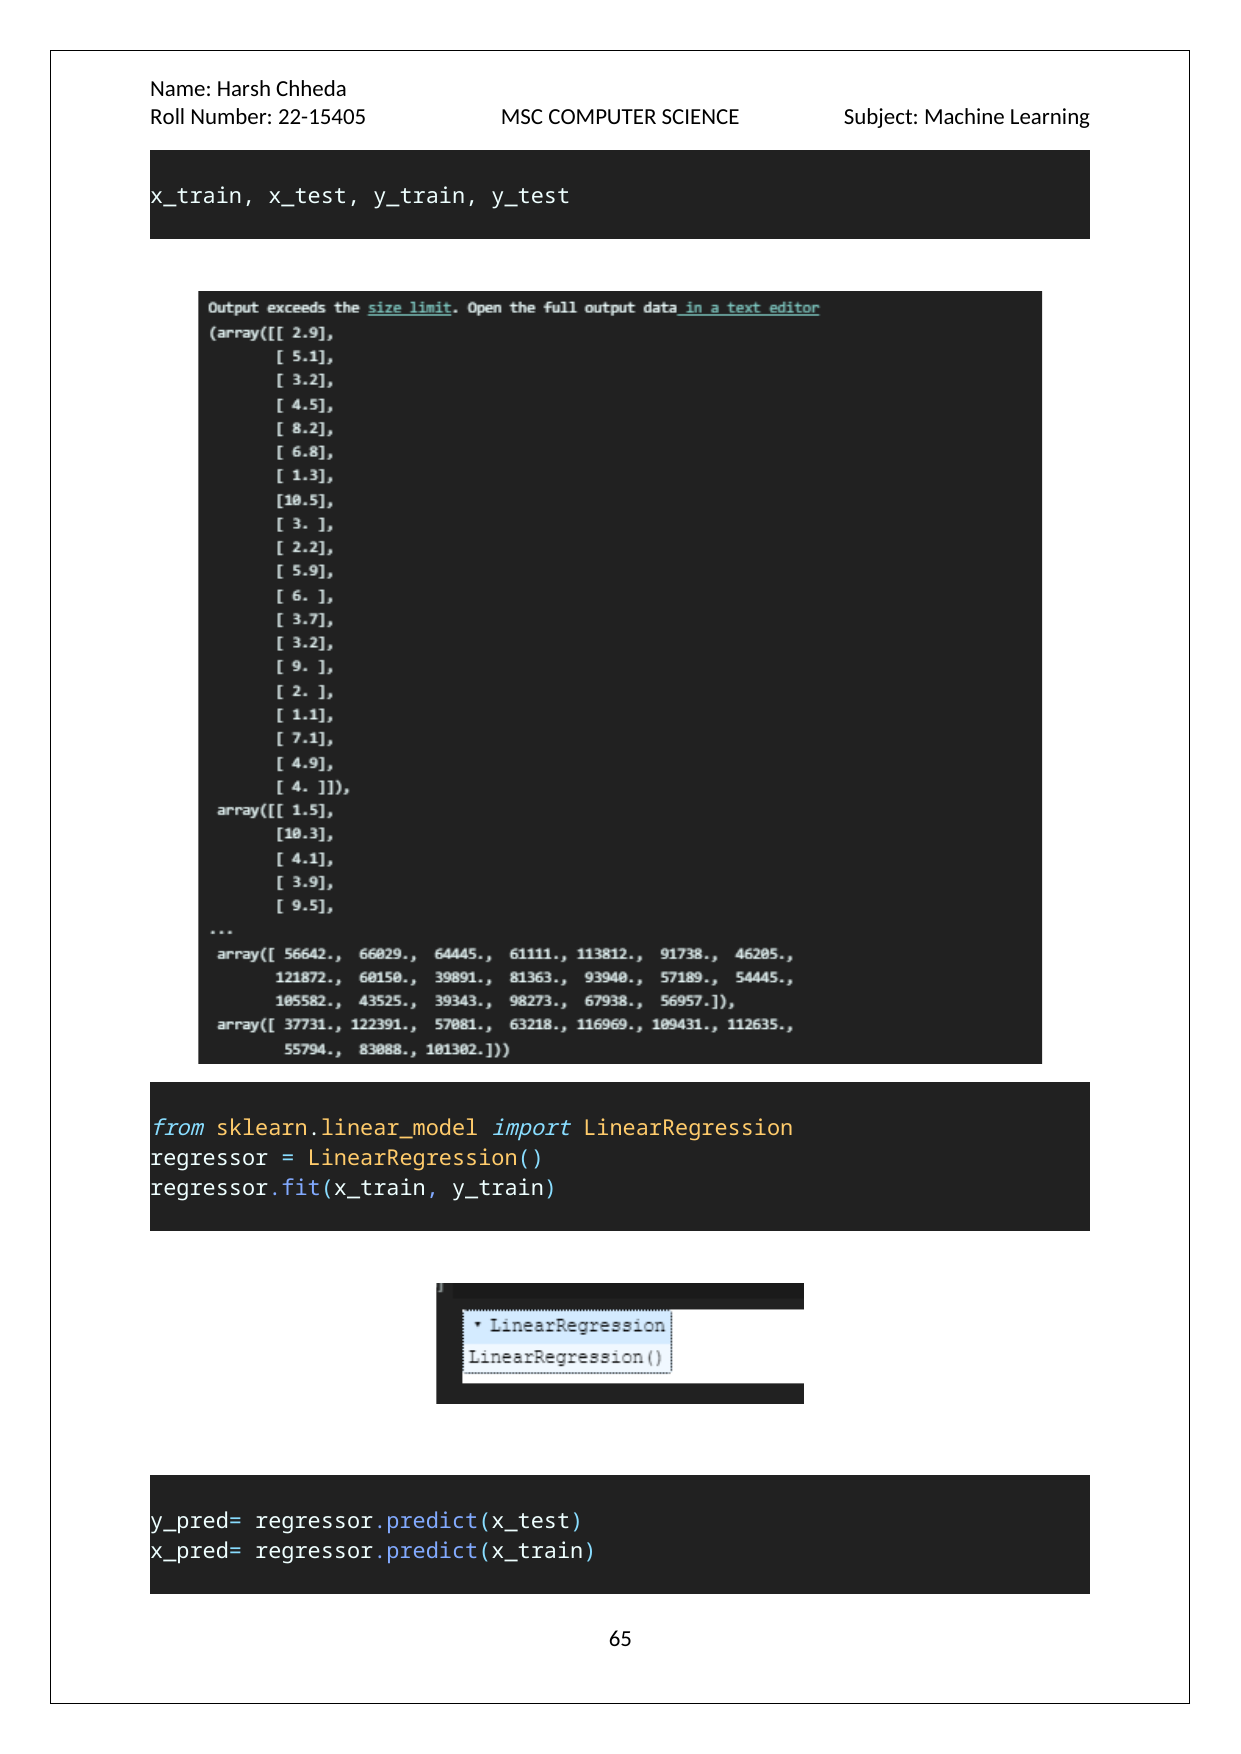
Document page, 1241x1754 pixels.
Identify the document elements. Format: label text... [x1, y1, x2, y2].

picture [198, 291, 1043, 1064]
text regressor = LinearRegression() [150, 1142, 1090, 1172]
text y_pred= regressor.predict(x_test) [150, 1505, 1090, 1535]
text regressor.fit(x_train, y_train) [150, 1172, 1090, 1202]
picture [436, 1283, 804, 1404]
text from sklearn.linear_model import LinearRegression [150, 1112, 1090, 1142]
text x_train, x_test, y_train, y_test [150, 180, 1090, 209]
text x_pred= regressor.predict(x_train) [150, 1535, 1090, 1564]
